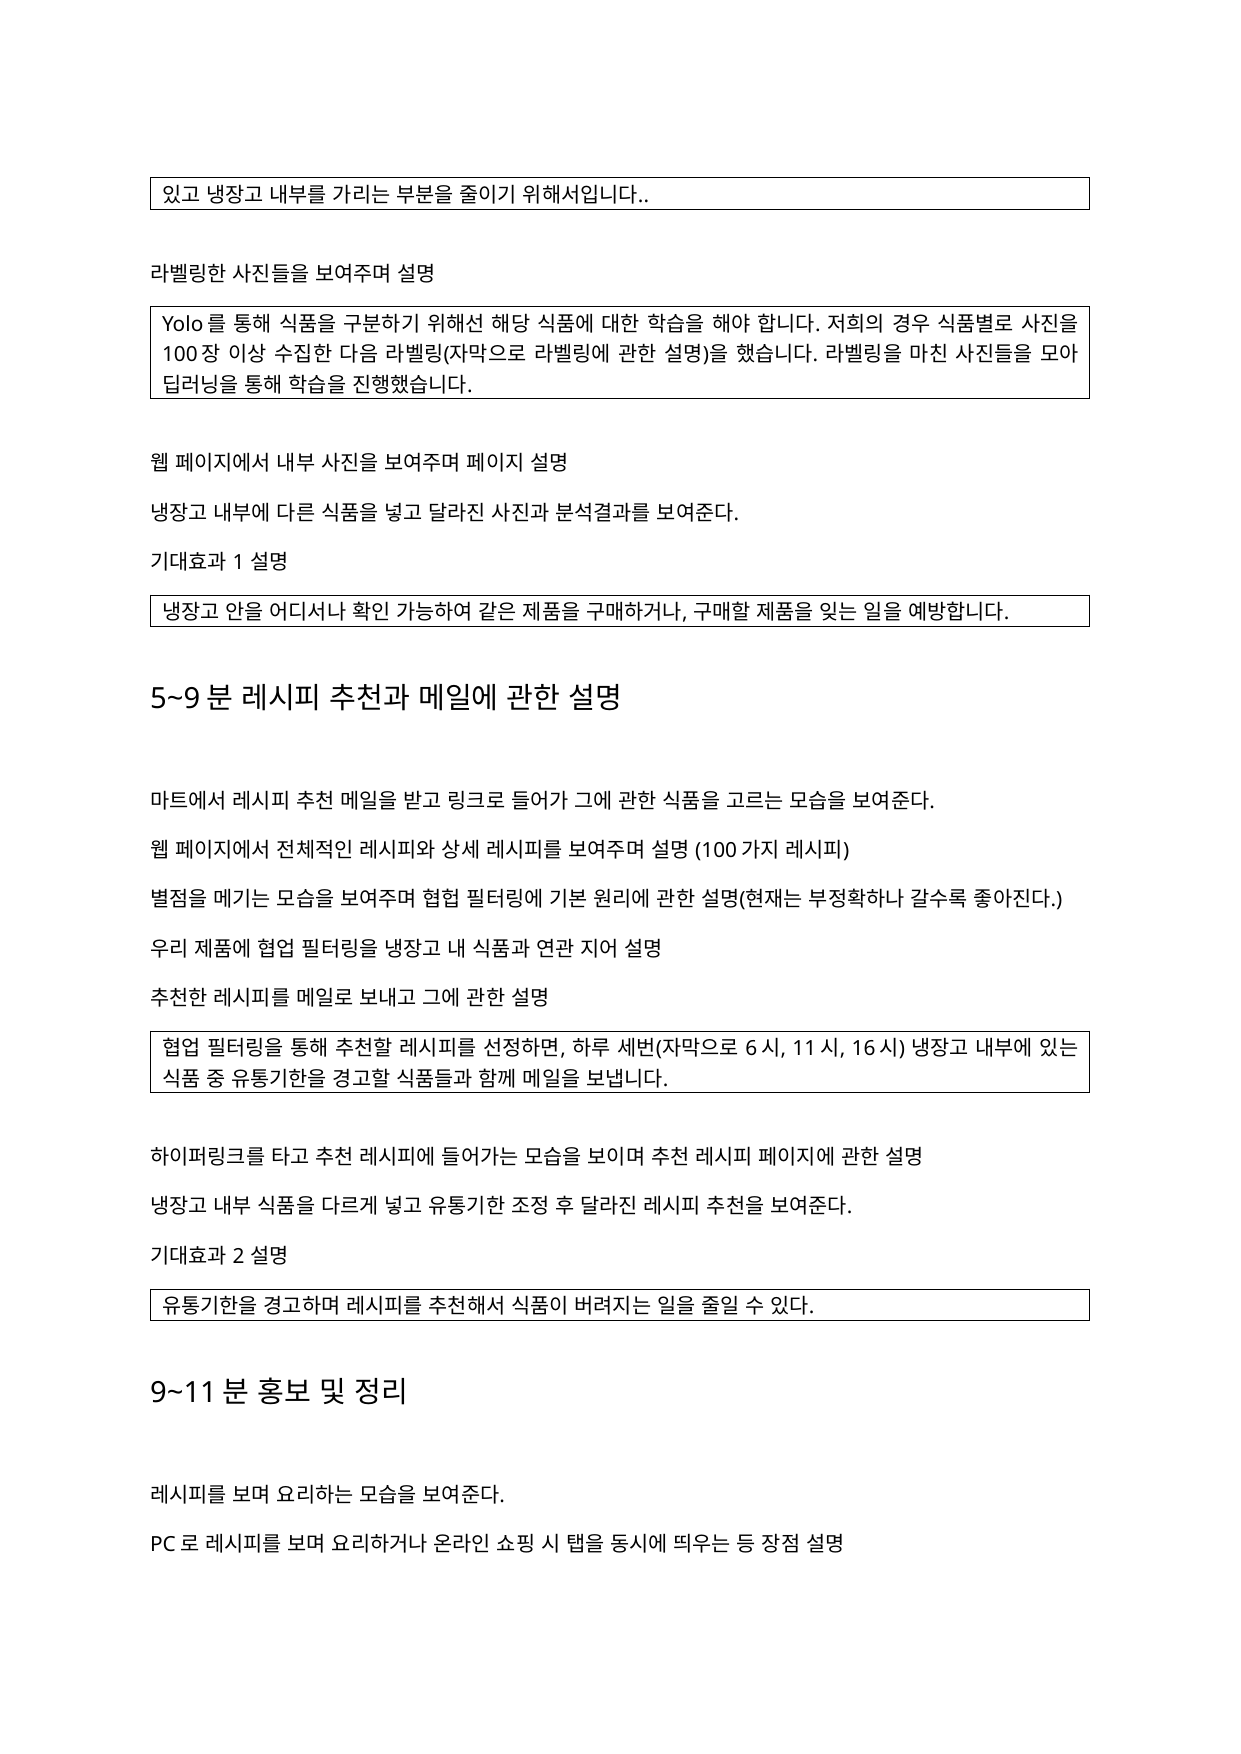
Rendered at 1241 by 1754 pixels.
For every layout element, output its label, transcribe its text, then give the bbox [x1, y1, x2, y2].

text 라벨링한 사진들을 보여주며 설명 [150, 257, 1090, 287]
text 웹 페이지에서 전체적인 레시피와 상세 레시피를 보여주며 설명 (100가지 레시피) [150, 833, 1090, 863]
text 냉장고 내부에 다른 식품을 넣고 달라진 사진과 분석결과를 보여준다. [150, 496, 1090, 526]
text 하이퍼링크를 타고 추천 레시피에 들어가는 모습을 보이며 추천 레시피 페이지에 관한 설명 [150, 1141, 1090, 1171]
text 웹 페이지에서 내부 사진을 보여주며 페이지 설명 [150, 446, 1090, 477]
text 레시피를 보며 요리하는 모습을 보여준다. [150, 1478, 1090, 1508]
text 별점을 메기는 모습을 보여주며 협헙 필터링에 기본 원리에 관한 설명(현재는 부정확하나 갈수록 좋아진다.) [150, 883, 1090, 913]
subtitle 5~9분 레시피 추천과 메일에 관한 설명 [150, 674, 1090, 717]
table_header 냉장고 안을 어디서나 확인 가능하여 같은 제품을 구매하거나, 구매할 제품을 잊는 일을 예방합니다. [151, 596, 1089, 626]
text 기대효과 2 설명 [150, 1239, 1090, 1269]
table_header 협업 필터링을 통해 추천할 레시피를 선정하면, 하루 세번(자막으로 6시, 11시, 16시) 냉장고 내부에 있는 식품 중 유통기한을 경고할 식품들과 함께 메일을 보냅니다. [151, 1032, 1089, 1092]
table_header 유통기한을 경고하며 레시피를 추천해서 식품이 버려지는 일을 줄일 수 있다. [151, 1290, 1089, 1320]
table_header Yolo를 통해 식품을 구분하기 위해선 해당 식품에 대한 학습을 해야 합니다. 저희의 경우 식품별로 사진을 100장 이상 수집한 다음 라벨링(자막으로 라벨링에 관한 설명)을 했습니다. 라벨링을 마친 사진들을 모아 딥러닝을 통해 학습을 진행했습니다. [151, 307, 1089, 398]
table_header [151, 178, 1089, 208]
text PC로 레시피를 보며 요리하거나 온라인 쇼핑 시 탭을 동시에 띄우는 등 장점 설명 [150, 1527, 1090, 1558]
text 기대효과 1 설명 [150, 545, 1090, 575]
text 마트에서 레시피 추천 메일을 받고 링크로 들어가 그에 관한 식품을 고르는 모습을 보여준다. [150, 784, 1090, 814]
subtitle 9~11분 홍보 및 정리 [150, 1368, 1090, 1411]
text 추천한 레시피를 메일로 보내고 그에 관한 설명 [150, 981, 1090, 1011]
text 냉장고 내부 식품을 다르게 넣고 유통기한 조정 후 달라진 레시피 추천을 보여준다. [150, 1190, 1090, 1220]
text 우리 제품에 협업 필터링을 냉장고 내 식품과 연관 지어 설명 [150, 932, 1090, 962]
